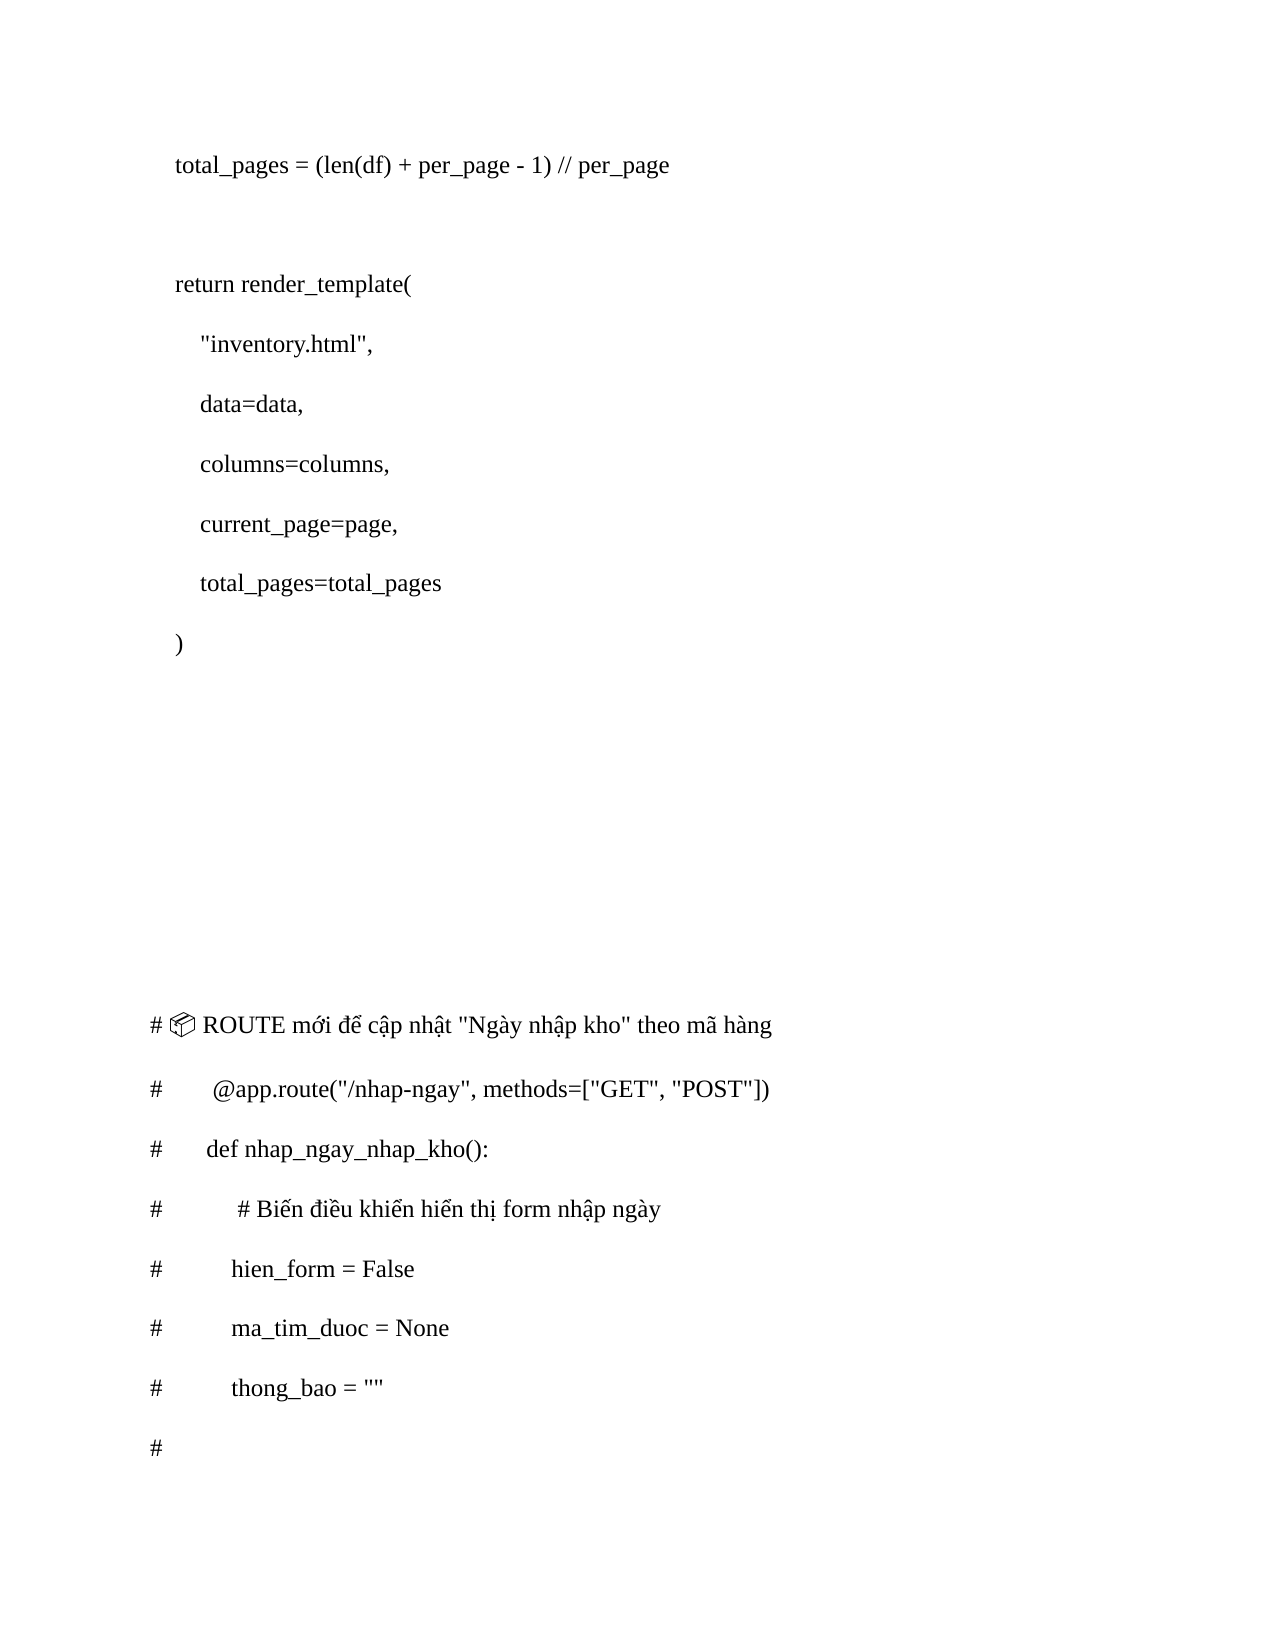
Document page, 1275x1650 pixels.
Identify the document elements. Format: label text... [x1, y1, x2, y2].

text columns=columns, [150, 449, 1125, 478]
text data=data, [150, 389, 1125, 418]
text # ma_tim_duoc = None [150, 1313, 1125, 1342]
text # 📦 ROUTE mới để cập nhật "Ngày nhập kho" theo mã hàng [150, 1007, 1125, 1041]
text # @app.route("/nhap-ngay", methods=["GET", "POST"]) [150, 1074, 1125, 1103]
text # [150, 1433, 1125, 1462]
text total_pages = (len(df) + per_page - 1) // per_page [150, 150, 1125, 179]
text # # Biến điều khiển hiển thị form nhập ngày [150, 1194, 1125, 1223]
text "inventory.html", [150, 329, 1125, 358]
text total_pages=total_pages [150, 568, 1125, 597]
text # def nhap_ngay_nhap_kho(): [150, 1134, 1125, 1163]
text return render_template( [150, 269, 1125, 298]
text ) [150, 628, 1125, 657]
text # thong_bao = "" [150, 1373, 1125, 1402]
text current_page=page, [150, 509, 1125, 537]
text # hien_form = False [150, 1254, 1125, 1282]
